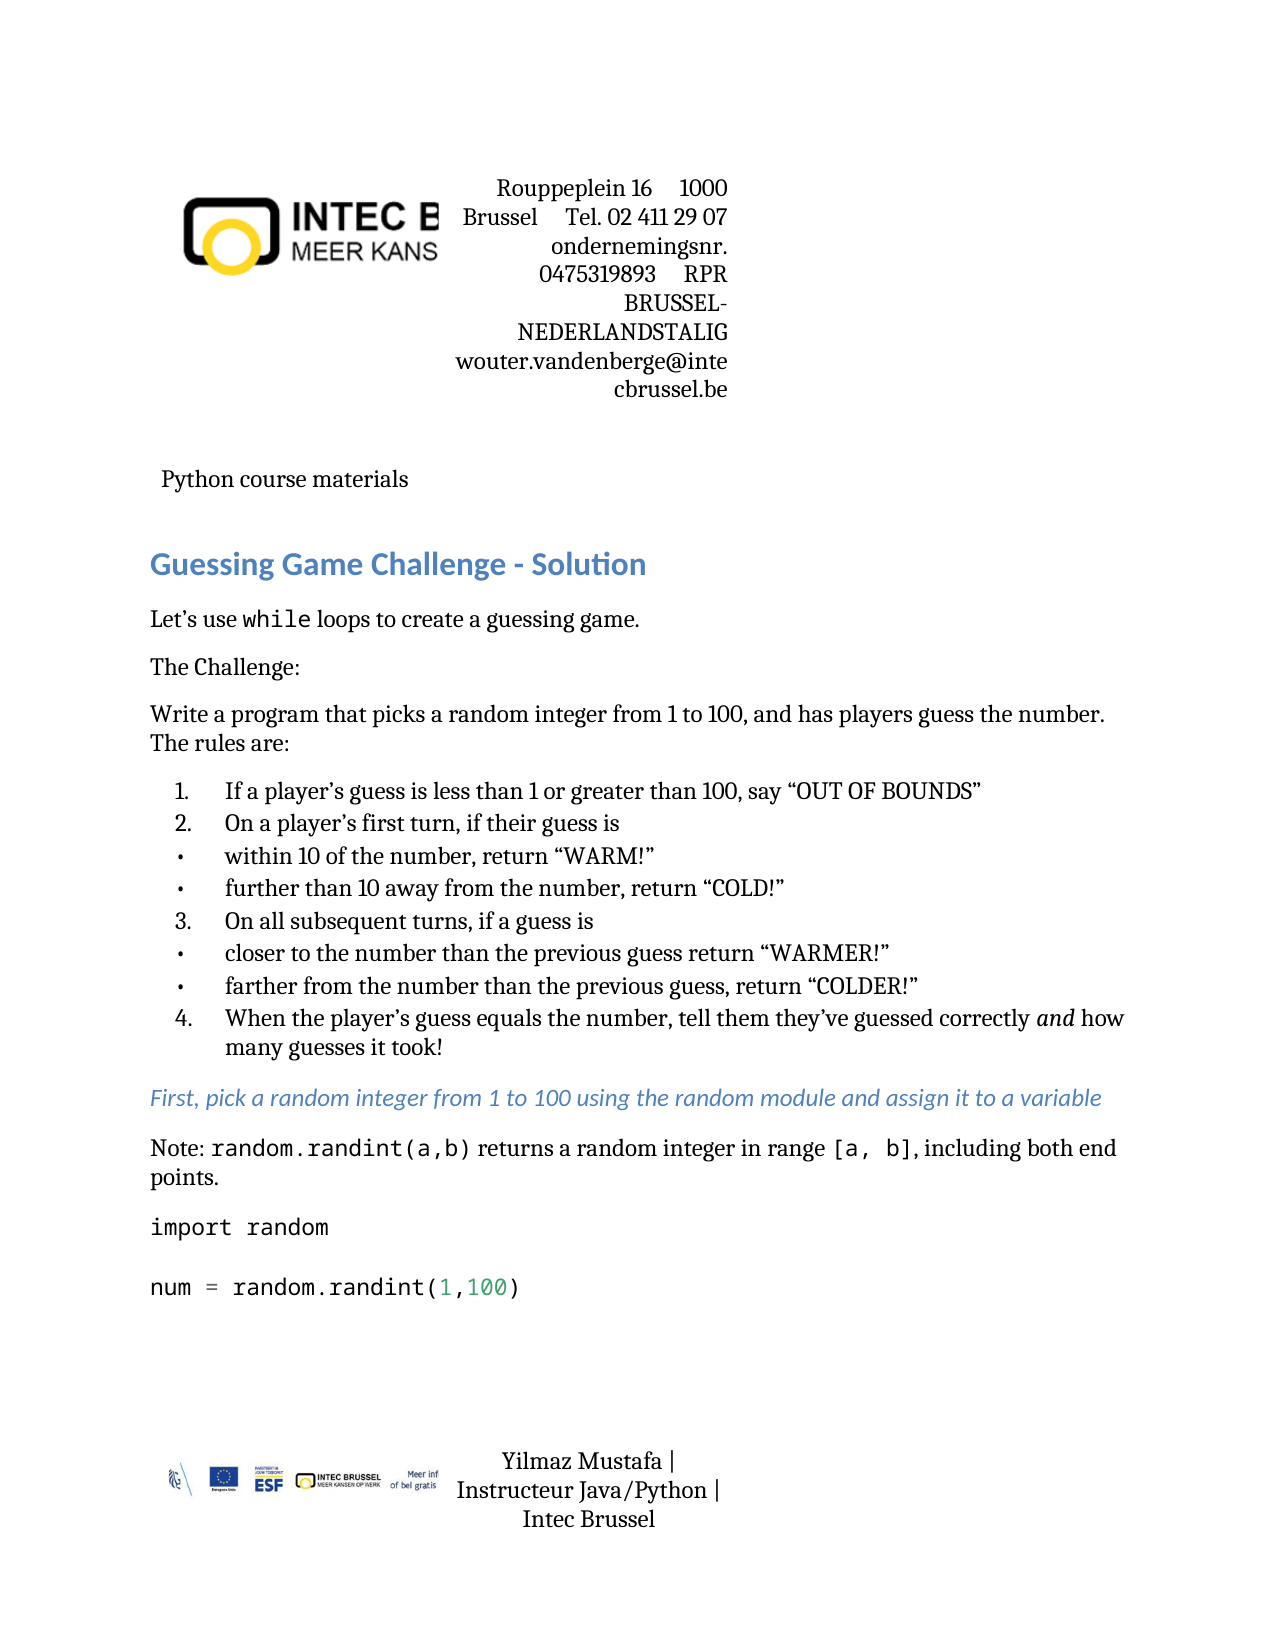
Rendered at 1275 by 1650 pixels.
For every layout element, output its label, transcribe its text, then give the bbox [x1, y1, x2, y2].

list When the player’s guess equals the number, tell them they’ve guessed correctly and how many guesses it took! [175, 1004, 1125, 1062]
text Let’s use while loops to create a guessing game. [150, 603, 1125, 634]
text import random num = random.randint(1,100) [150, 1210, 1125, 1302]
text Write a program that picks a random integer from 1 to 100, and has players guess the number. The rules are: [150, 700, 1125, 758]
list On all subsequent turns, if a guess is [175, 907, 1125, 935]
picture [168, 1447, 439, 1512]
text The Challenge: [150, 653, 1125, 682]
list further than 10 away from the number, return “COLD!” [175, 874, 1125, 903]
subtitle First, pick a random integer from 1 to 100 using the random module and assign it to a variable [150, 1082, 1125, 1113]
list farther from the number than the previous guess, return “COLDER!” [175, 972, 1125, 1000]
picture [168, 174, 439, 293]
list On a player’s first turn, if their guess is [175, 809, 1125, 838]
text Note: random.randint(a,b) returns a random integer in range [a, b], including both end points. [150, 1132, 1125, 1192]
text Python course materials [150, 464, 1125, 493]
list closer to the number than the previous guess return “WARMER!” [175, 939, 1125, 968]
list within 10 of the number, return “WARM!” [175, 842, 1125, 870]
list If a player’s guess is less than 1 or greater than 100, say “OUT OF BOUNDS” [175, 777, 1125, 805]
subtitle Guessing Game Challenge - Solution [150, 543, 1125, 584]
